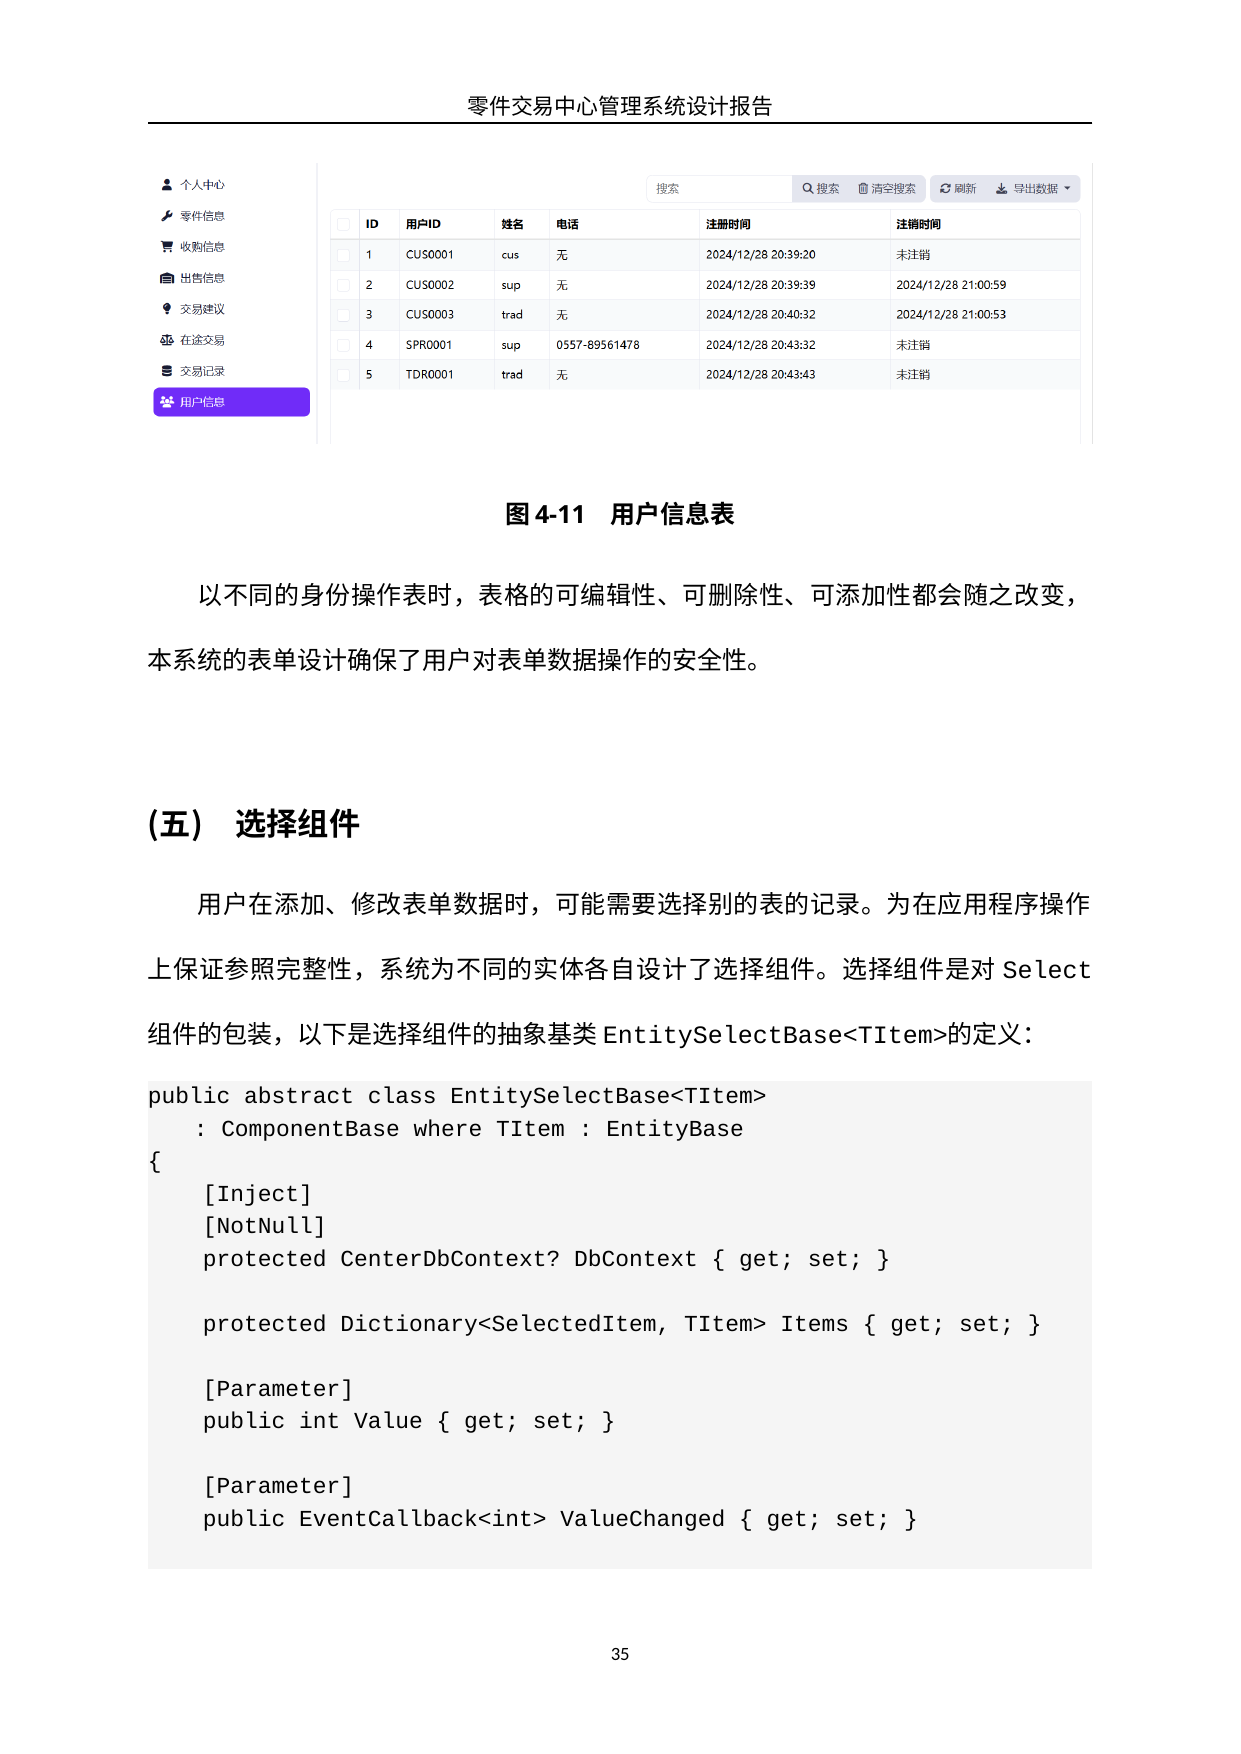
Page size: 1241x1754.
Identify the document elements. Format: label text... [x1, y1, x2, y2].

text [Parameter] [148, 1374, 1092, 1406]
text protected Dictionary<SelectedItem, TItem> Items { get; set; } [148, 1309, 1092, 1341]
picture [147, 163, 1093, 444]
text [NotNull] [148, 1211, 1092, 1244]
text public abstract class EntitySelectBase<TItem> [148, 1081, 1092, 1114]
text { [148, 1146, 1092, 1179]
text [Inject] [148, 1179, 1092, 1211]
text 以不同的身份操作表时，表格的可编辑性、可删除性、可添加性都会随之改变，本系统的表单设计确保了用户对表单数据操作的安全性。 [148, 561, 1092, 691]
text : ComponentBase where TItem : EntityBase [148, 1114, 1092, 1146]
text 用户在添加、修改表单数据时，可能需要选择别的表的记录。为在应用程序操作上保证参照完整性，系统为不同的实体各自设计了选择组件。选择组件是对Select组件的包装，以下是选择组件的抽象基类EntitySelectBase<TItem>的定义： [148, 870, 1092, 1065]
text protected CenterDbContext? DbContext { get; set; } [148, 1244, 1092, 1276]
text public int Value { get; set; } [148, 1406, 1092, 1439]
text 图4-11 用户信息表 [148, 480, 1092, 545]
subtitle 选择组件 [148, 789, 1092, 854]
text public EventCallback<int> ValueChanged { get; set; } [148, 1504, 1092, 1536]
text [Parameter] [148, 1471, 1092, 1504]
